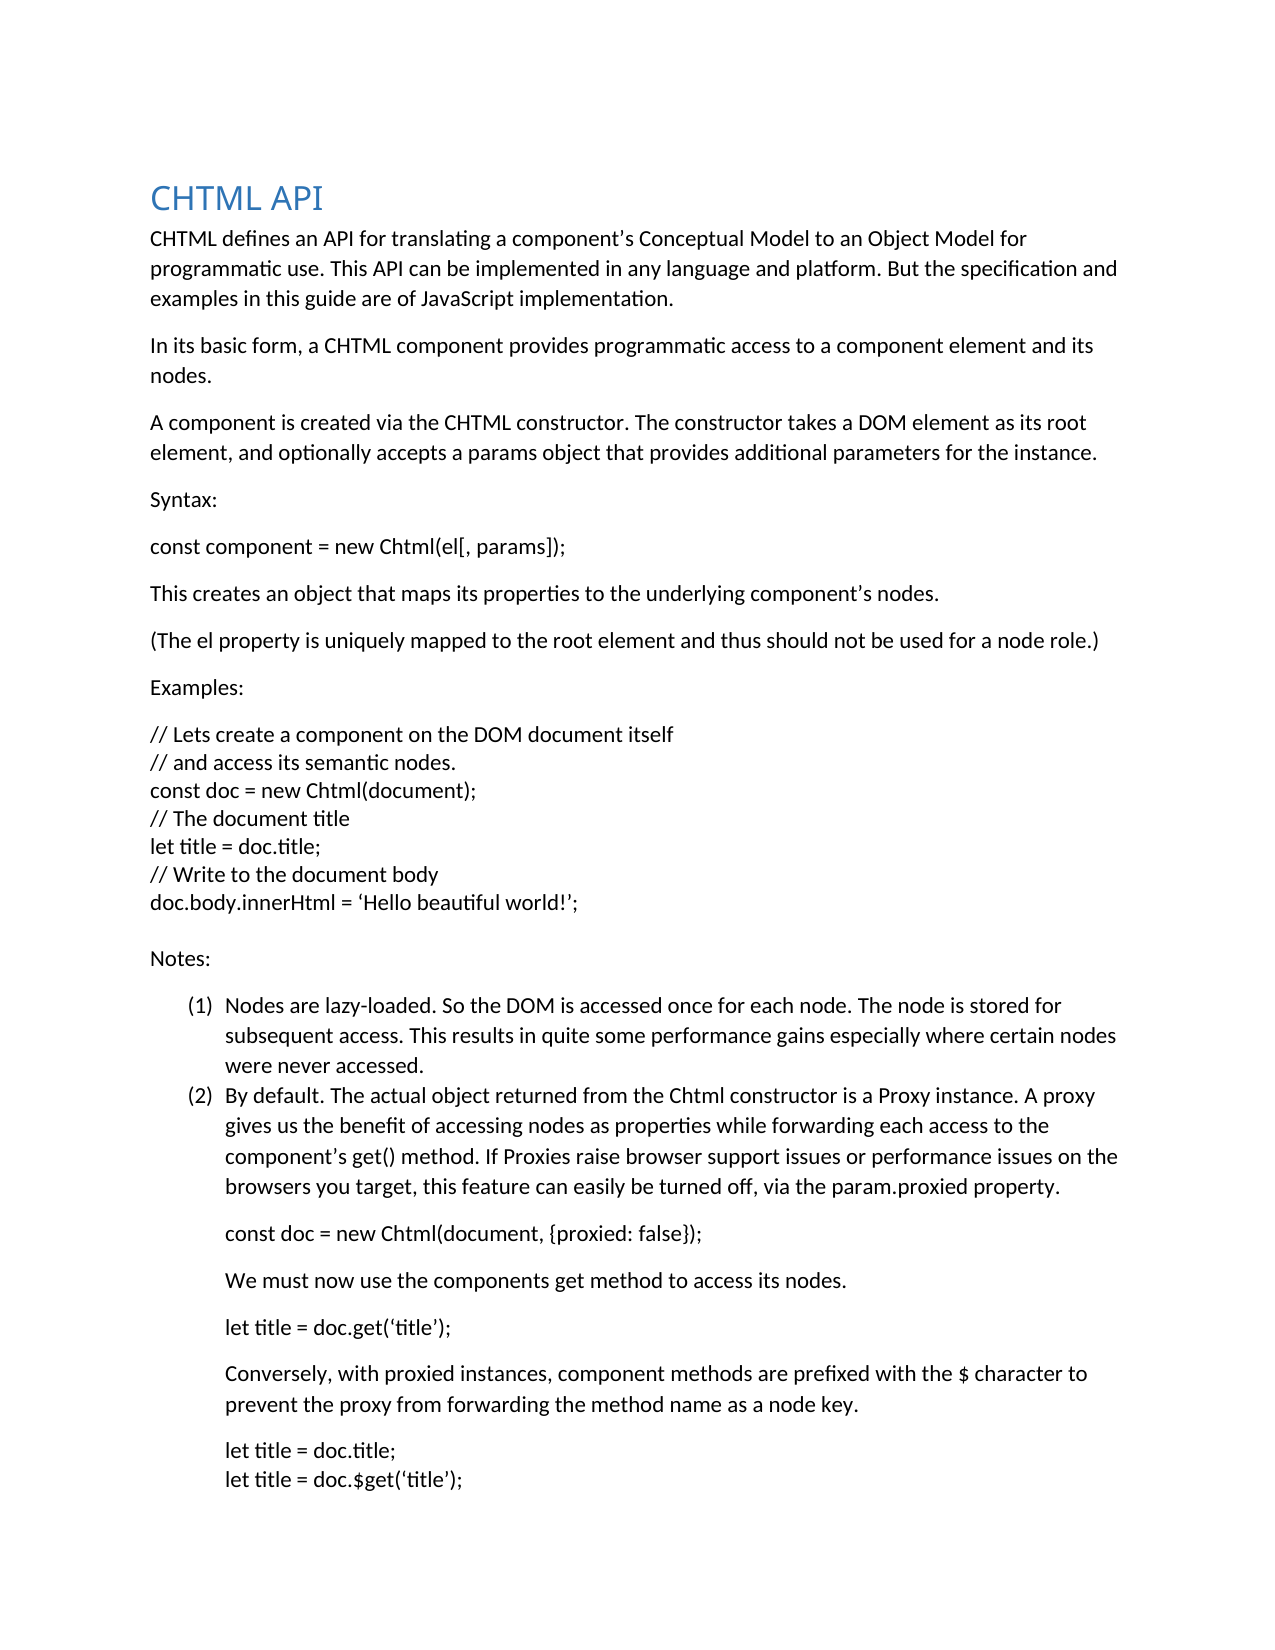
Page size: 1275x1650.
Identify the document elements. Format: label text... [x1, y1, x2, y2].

subtitle CHTML API [150, 175, 1125, 220]
text // The document title [150, 804, 1125, 832]
text let title = doc.$get(‘title’); [225, 1465, 1125, 1493]
text A component is created via the CHTML constructor. The constructor takes a DOM element as its root element, and optionally accepts a params object that provides additional parameters for the instance. [150, 408, 1125, 467]
text CHTML defines an API for translating a component’s Conceptual Model to an Object Model for programmatic use. This API can be implemented in any language and platform. But the specification and examples in this guide are of JavaScript implementation. [150, 224, 1125, 312]
text (The el property is uniquely mapped to the root element and thus should not be used for a node role.) [150, 626, 1125, 654]
text // Write to the document body [150, 860, 1125, 888]
text Syntax: [150, 485, 1125, 513]
text // and access its semantic nodes. [150, 748, 1125, 776]
list Nodes are lazy-loaded. So the DOM is accessed once for each node. The node is stored for subsequent access. This results in quite some performance gains especially where certain nodes were never accessed. [187, 991, 1125, 1079]
text This creates an object that maps its properties to the underlying component’s nodes. [150, 579, 1125, 607]
text const doc = new Chtml(document, {proxied: false}); [225, 1219, 1125, 1247]
text const component = new Chtml(el[, params]); [150, 532, 1125, 560]
list By default. The actual object returned from the Chtml constructor is a Proxy instance. A proxy gives us the benefit of accessing nodes as properties while forwarding each access to the component’s get() method. If Proxies raise browser support issues or performance issues on the browsers you target, this feature can easily be turned off, via the param.proxied property. [187, 1081, 1125, 1200]
text // Lets create a component on the DOM document itself [150, 720, 1125, 748]
text In its basic form, a CHTML component provides programmatic access to a component element and its nodes. [150, 331, 1125, 389]
text Conversely, with proxied instances, component methods are prefixed with the $ character to prevent the proxy from forwarding the method name as a node key. [225, 1359, 1125, 1418]
text let title = doc.title; [225, 1437, 1125, 1465]
text Examples: [150, 673, 1125, 701]
text We must now use the components get method to access its nodes. [225, 1266, 1125, 1294]
text let title = doc.get(‘title’); [225, 1313, 1125, 1341]
text const doc = new Chtml(document); [150, 776, 1125, 804]
text let title = doc.title; [150, 832, 1125, 860]
text Notes: [150, 944, 1125, 972]
text doc.body.innerHtml = ‘Hello beautiful world!’; [150, 888, 1125, 916]
